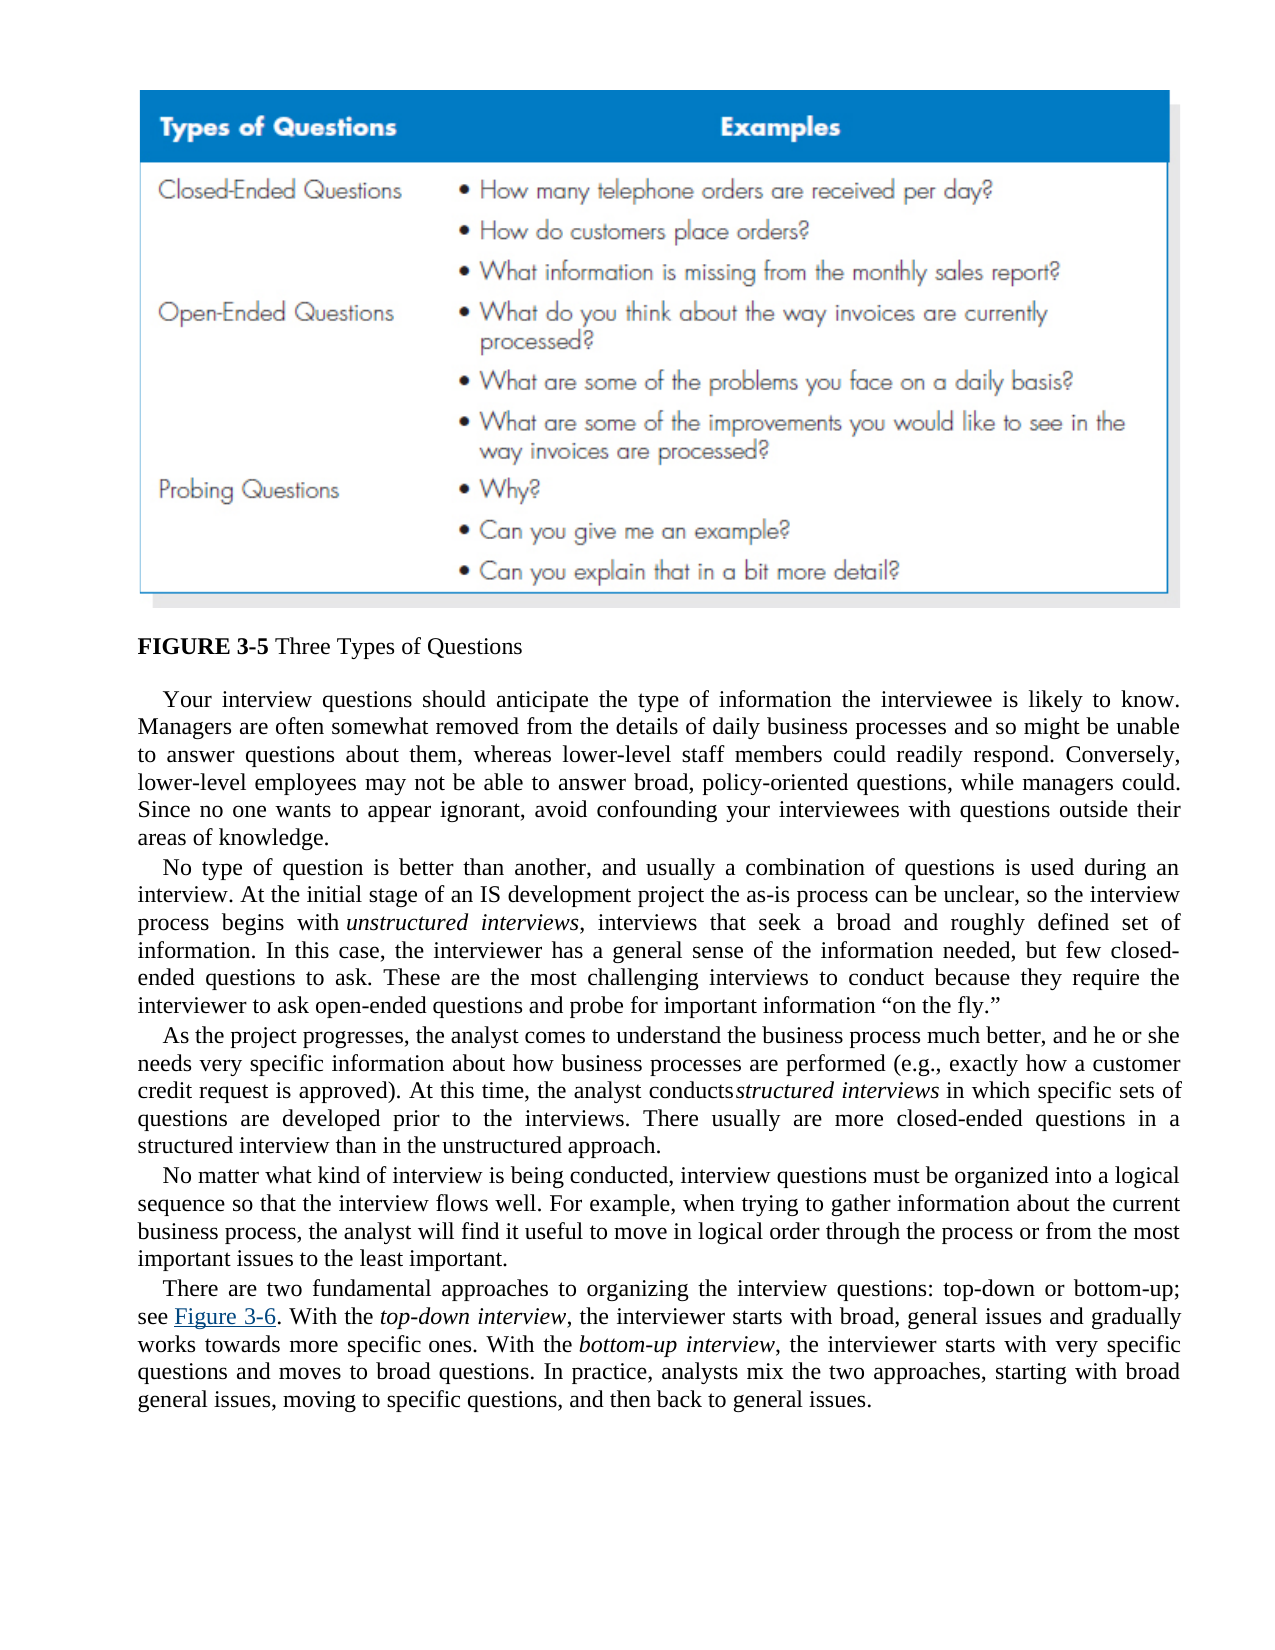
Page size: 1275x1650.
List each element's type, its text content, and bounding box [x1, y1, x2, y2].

text As the project progresses, the analyst comes to understand the business process much better, and he or she needs very specific information about how business processes are performed (e.g., exactly how a customer credit request is approved). At this time, the analyst conductsstructured interviews in which specific sets of questions are developed prior to the interviews. There usually are more closed-ended questions in a structured interview than in the unstructured approach. [137, 1021, 1182, 1159]
text No matter what kind of interview is being conducted, interview questions must be organized into a logical sequence so that the interview flows well. For example, when trying to gather information about the current business process, the analyst will find it useful to move in logical order through the process or from the most important issues to the least important. [137, 1162, 1182, 1272]
text Your interview questions should anticipate the type of information the interviewee is likely to know. Managers are often somewhat removed from the details of daily business processes and so might be unable to answer questions about them, whereas lower-level staff members could readily respond. Conversely, lower-level employees may not be able to answer broad, policy-oriented questions, while managers could. Since no one wants to appear ignorant, avoid confounding your interviewees with questions outside their areas of knowledge. [137, 685, 1182, 850]
text No type of question is better than another, and usually a combination of questions is used during an interview. At the initial stage of an IS development project the as-is process can be unclear, so the interview process begins with unstructured interviews, interviews that seek a broad and roughly defined set of information. In this case, the interviewer has a general sense of the information needed, but few closed-ended questions to ask. These are the most challenging interviews to conduct because they require the interviewer to ask open-ended questions and probe for important information “on the fly.” [137, 853, 1182, 1018]
picture [139, 90, 1181, 608]
text There are two fundamental approaches to organizing the interview questions: top-down or bottom-up; see Figure 3-6. With the top-down interview, the interviewer starts with broad, general issues and gradually works towards more specific ones. With the bottom-up interview, the interviewer starts with very specific questions and moves to broad questions. In practice, analysts mix the two approaches, starting with broad general issues, moving to specific questions, and then back to general issues. [137, 1274, 1182, 1412]
text FIGURE 3-5 Three Types of Questions [137, 632, 1182, 660]
